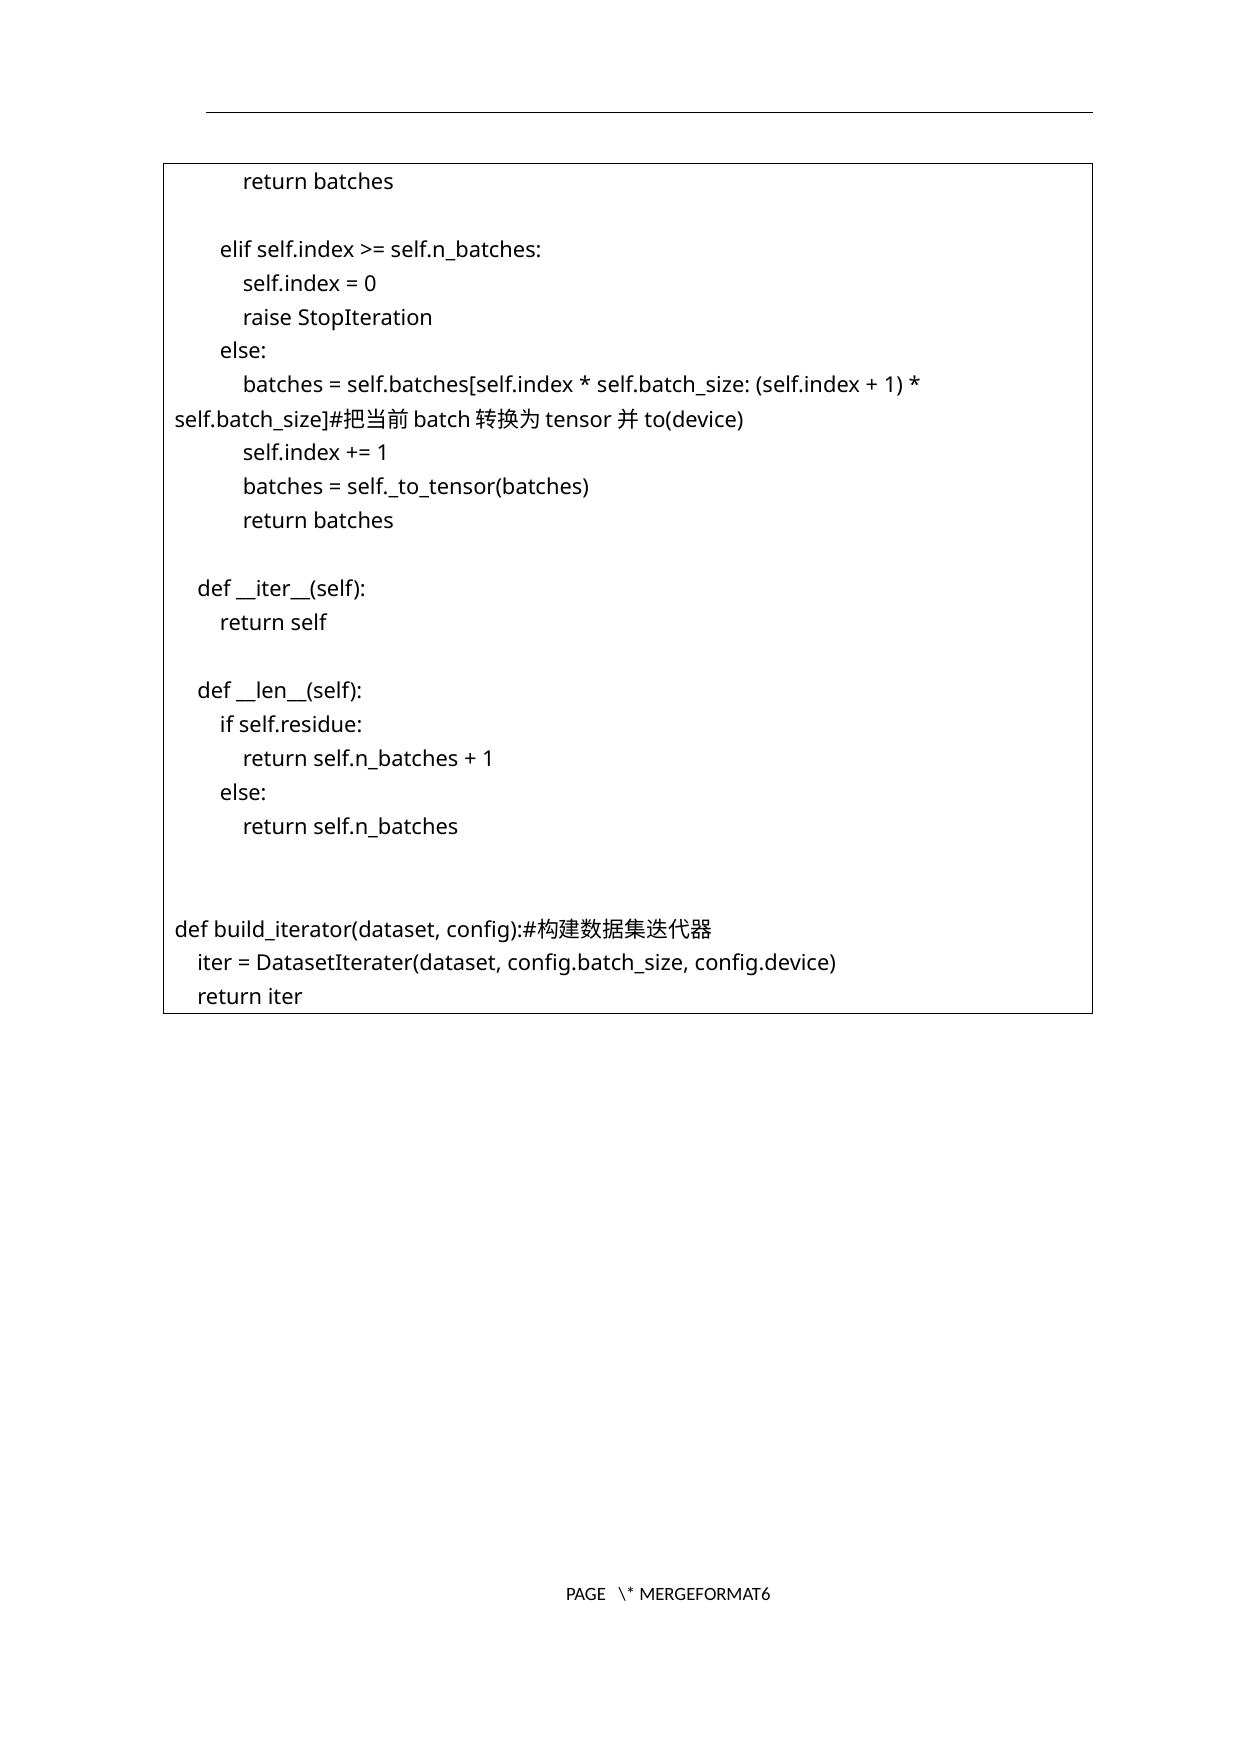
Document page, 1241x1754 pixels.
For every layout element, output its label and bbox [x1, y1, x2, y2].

table_header [164, 164, 1092, 1012]
